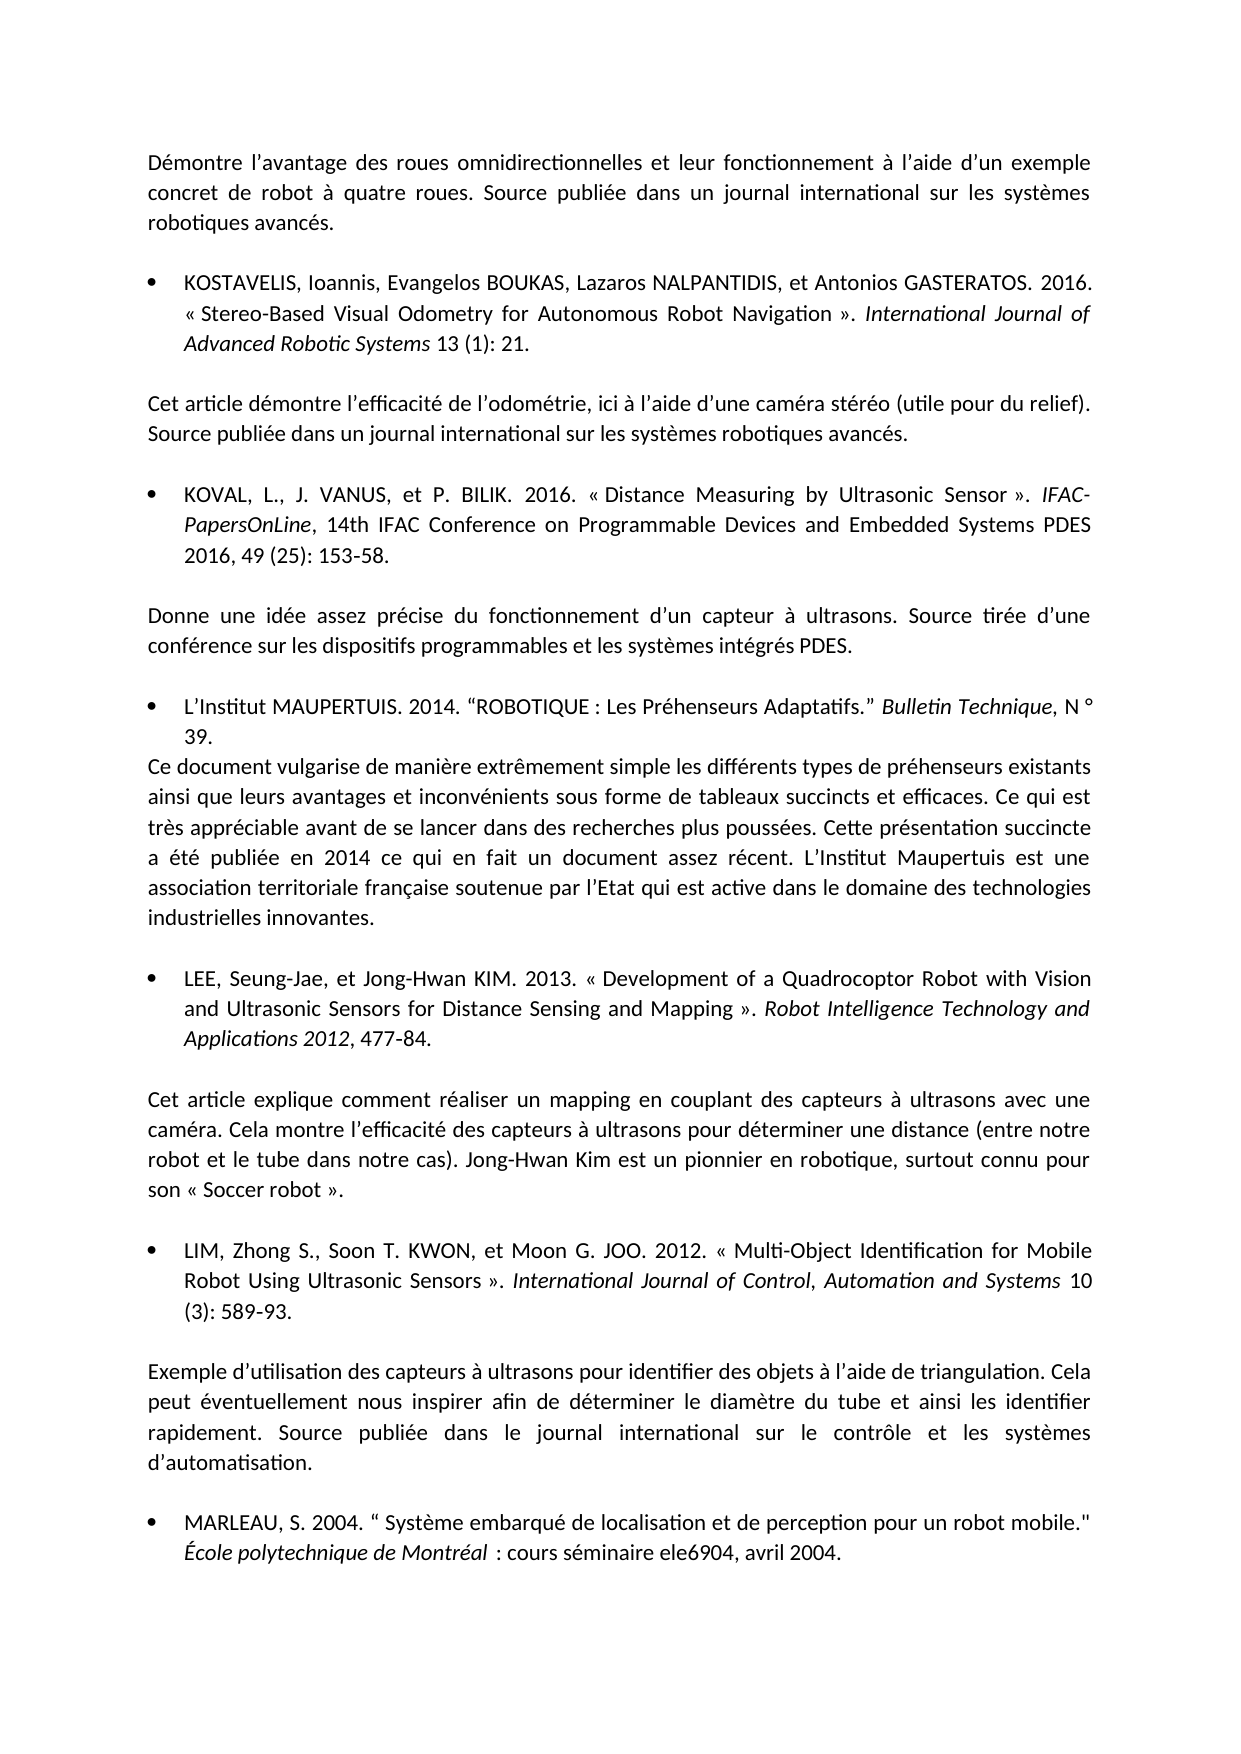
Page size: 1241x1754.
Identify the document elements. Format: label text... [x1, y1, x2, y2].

list MARLEAU, S. 2004. “ Système embarqué de localisation et de perception pour un robot mobile." École polytechnique de Montréal : cours séminaire ele6904, avril 2004. [148, 1508, 1093, 1566]
text Ce document vulgarise de manière extrêmement simple les différents types de préhenseurs existants ainsi que leurs avantages et inconvénients sous forme de tableaux succincts et efficaces. Ce qui est très appréciable avant de se lancer dans des recherches plus poussées. Cette présentation succincte a été publiée en 2014 ce qui en fait un document assez récent. L’Institut Maupertuis est une association territoriale française soutenue par l’Etat qui est active dans le domaine des technologies industrielles innovantes. [148, 752, 1093, 931]
text Donne une idée assez précise du fonctionnement d’un capteur à ultrasons. Source tirée d’une conférence sur les dispositifs programmables et les systèmes intégrés PDES. [148, 601, 1093, 659]
text Démontre l’avantage des roues omnidirectionnelles et leur fonctionnement à l’aide d’un exemple concret de robot à quatre roues. Source publiée dans un journal international sur les systèmes robotiques avancés. [148, 148, 1093, 236]
text Cet article démontre l’efficacité de l’odométrie, ici à l’aide d’une caméra stéréo (utile pour du relief). Source publiée dans un journal international sur les systèmes robotiques avancés. [148, 389, 1093, 447]
list L’Institut MAUPERTUIS. 2014. “ROBOTIQUE : Les Préhenseurs Adaptatifs.” Bulletin Technique, N ° 39. [148, 692, 1093, 750]
text Exemple d’utilisation des capteurs à ultrasons pour identifier des objets à l’aide de triangulation. Cela peut éventuellement nous inspirer afin de déterminer le diamètre du tube et ainsi les identifier rapidement. Source publiée dans le journal international sur le contrôle et les systèmes d’automatisation. [148, 1357, 1093, 1476]
list KOSTAVELIS, Ioannis, Evangelos BOUKAS, Lazaros NALPANTIDIS, et Antonios GASTERATOS. 2016. « Stereo-Based Visual Odometry for Autonomous Robot Navigation ». International Journal of Advanced Robotic Systems 13 (1): 21. [148, 268, 1093, 357]
list LEE, Seung-Jae, et Jong-Hwan KIM. 2013. « Development of a Quadrocoptor Robot with Vision and Ultrasonic Sensors for Distance Sensing and Mapping ». Robot Intelligence Technology and Applications 2012, 477‑84. [148, 964, 1093, 1052]
text Cet article explique comment réaliser un mapping en couplant des capteurs à ultrasons avec une caméra. Cela montre l’efficacité des capteurs à ultrasons pour déterminer une distance (entre notre robot et le tube dans notre cas). Jong-Hwan Kim est un pionnier en robotique, surtout connu pour son « Soccer robot ». [148, 1085, 1093, 1203]
list LIM, Zhong S., Soon T. KWON, et Moon G. JOO. 2012. « Multi-Object Identification for Mobile Robot Using Ultrasonic Sensors ». International Journal of Control, Automation and Systems 10 (3): 589‑93. [148, 1236, 1093, 1325]
list KOVAL, L., J. VANUS, et P. BILIK. 2016. « Distance Measuring by Ultrasonic Sensor ». IFAC-PapersOnLine, 14th IFAC Conference on Programmable Devices and Embedded Systems PDES 2016, 49 (25): 153‑58. [148, 480, 1093, 569]
